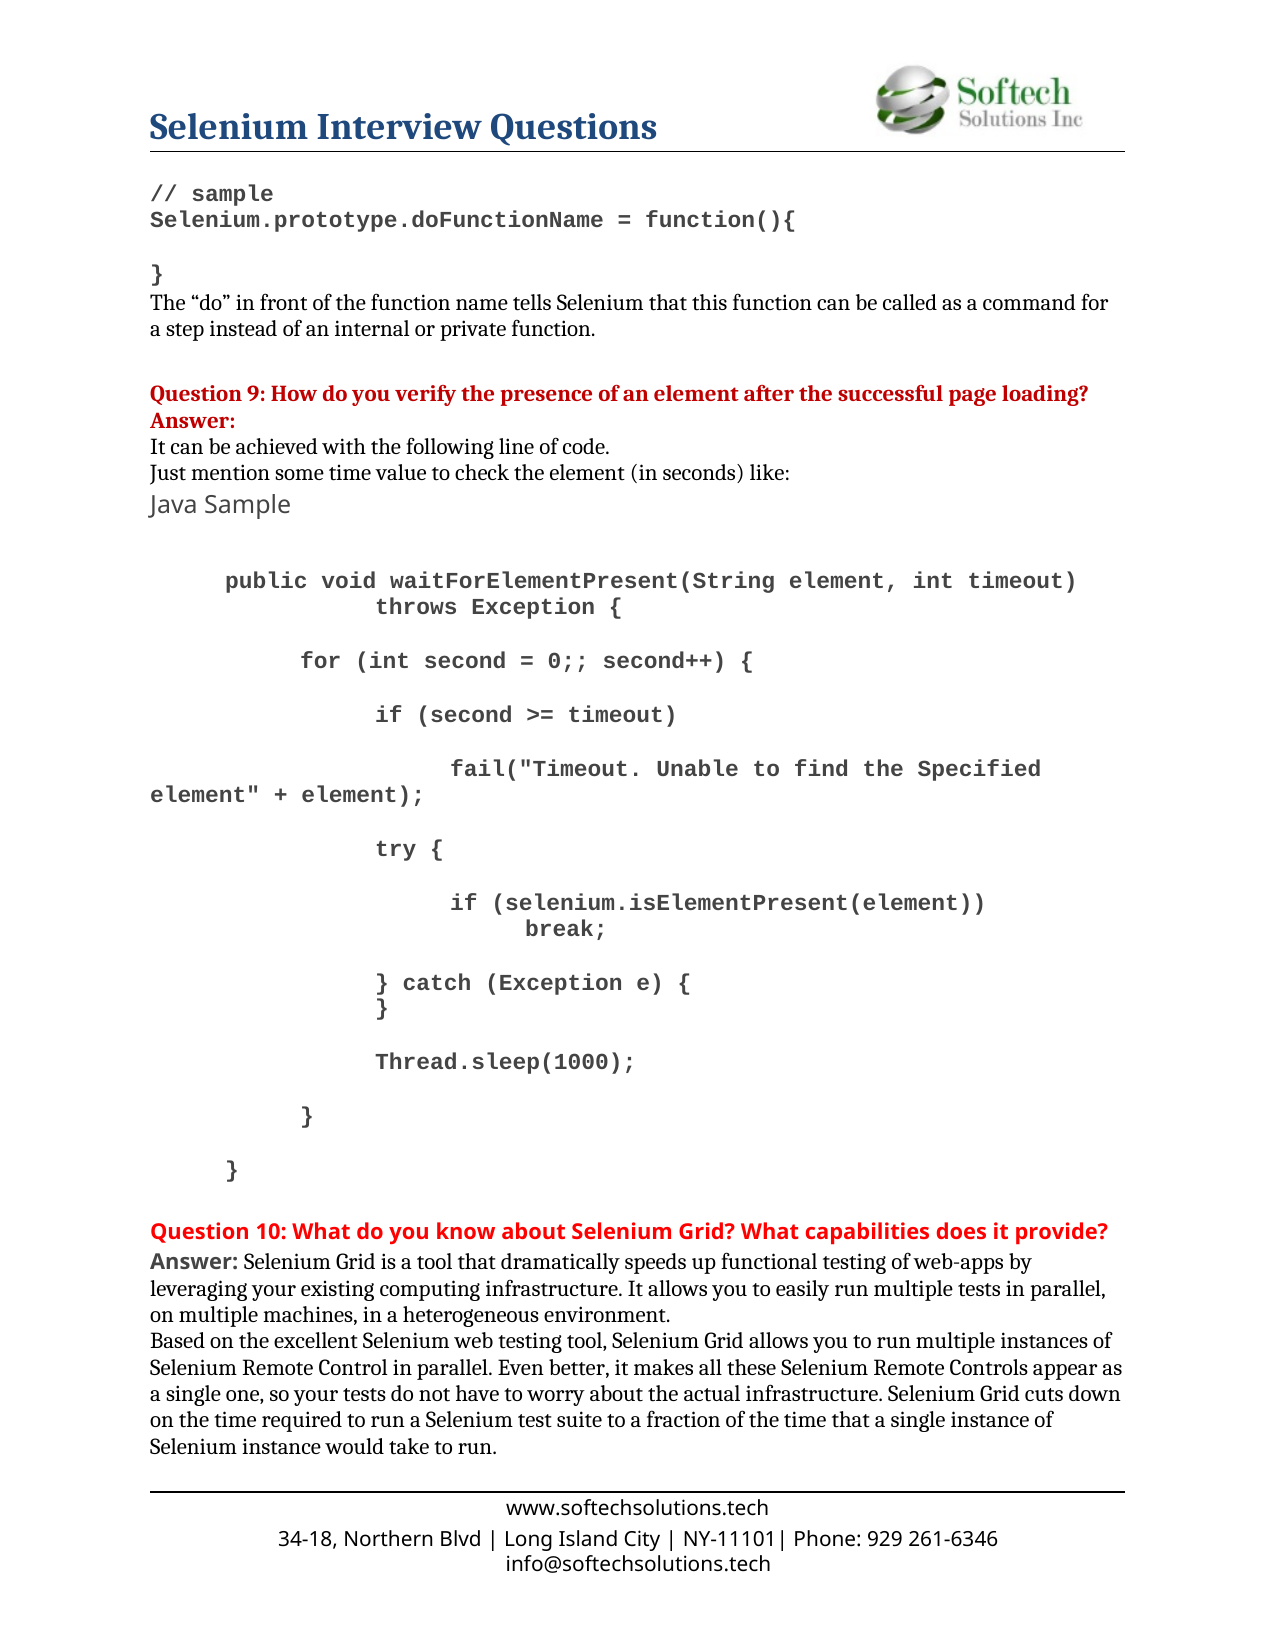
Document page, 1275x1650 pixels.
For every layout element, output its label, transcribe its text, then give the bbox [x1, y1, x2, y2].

text Answer: [150, 407, 1125, 434]
text Question 10: What do you know about Selenium Grid? What capabilities does it provide? [150, 1216, 1125, 1246]
table_header public void waitForElementPresent(String element, int timeout) throws Exception { for (int second = 0;; second++) { if (second >= timeout) fail("Timeout. Unable to find the Specified element" + element); try { if (selenium.isElementPresent(element)) break; } catch (Exception e) { } Thread.sleep(1000); } } [149, 568, 1106, 1186]
table_header // sample Selenium.prototype.doFunctionName = function(){ } [149, 180, 1116, 289]
text Java Sample [150, 487, 1125, 521]
text Based on the excellent Selenium web testing tool, Selenium Grid allows you to run multiple instances of Selenium Remote Control in parallel. Even better, it makes all these Selenium Remote Controls appear as a single one, so your tests do not have to worry about the actual infrastructure. Selenium Grid cuts down on the time required to run a Selenium test suite to a fraction of the time that a single instance of Selenium instance would take to run. [150, 1328, 1125, 1460]
text Question 9: How do you verify the presence of an element after the successful page loading? [150, 381, 1125, 407]
text It can be achieved with the following line of code. [150, 434, 1125, 460]
text Just mention some time value to check the element (in seconds) like: [150, 460, 1125, 487]
text Answer: Selenium Grid is a tool that dramatically speeds up functional testing of web-apps by leveraging your existing computing infrastructure. It allows you to easily run multiple tests in parallel, on multiple machines, in a heterogeneous environment. [150, 1246, 1125, 1328]
text The “do” in front of the function name tells Selenium that this function can be called as a command for a step instead of an internal or private function. [150, 289, 1125, 342]
picture [856, 53, 1119, 150]
